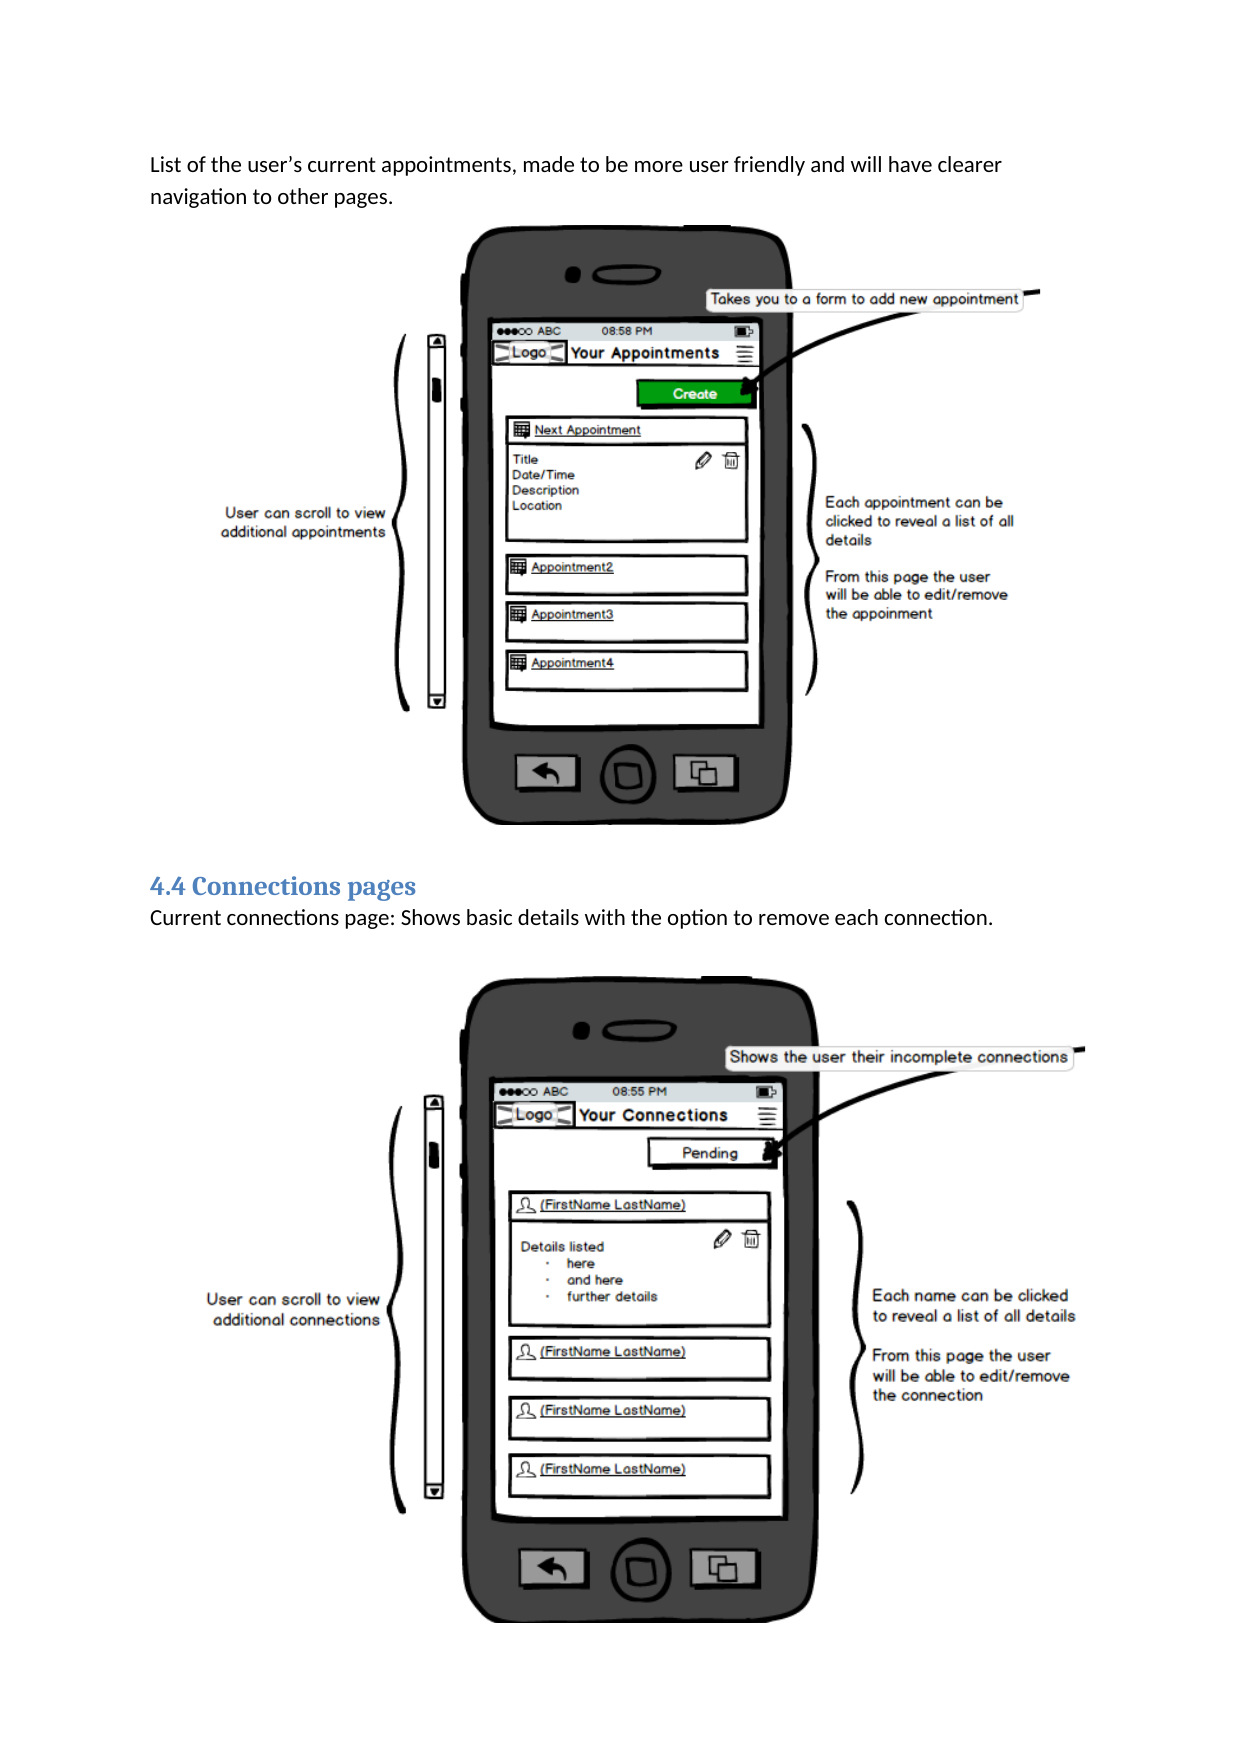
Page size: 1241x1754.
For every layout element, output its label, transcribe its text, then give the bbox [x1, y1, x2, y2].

text Current connections page: Shows basic details with the option to remove each connection. [150, 903, 1090, 931]
subtitle 4.4 Connections pages [150, 871, 1090, 903]
picture [197, 225, 1041, 825]
picture [177, 976, 1085, 1623]
text List of the user’s current appointments, made to be more user friendly and will have clearer navigation to other pages. [150, 150, 1090, 210]
